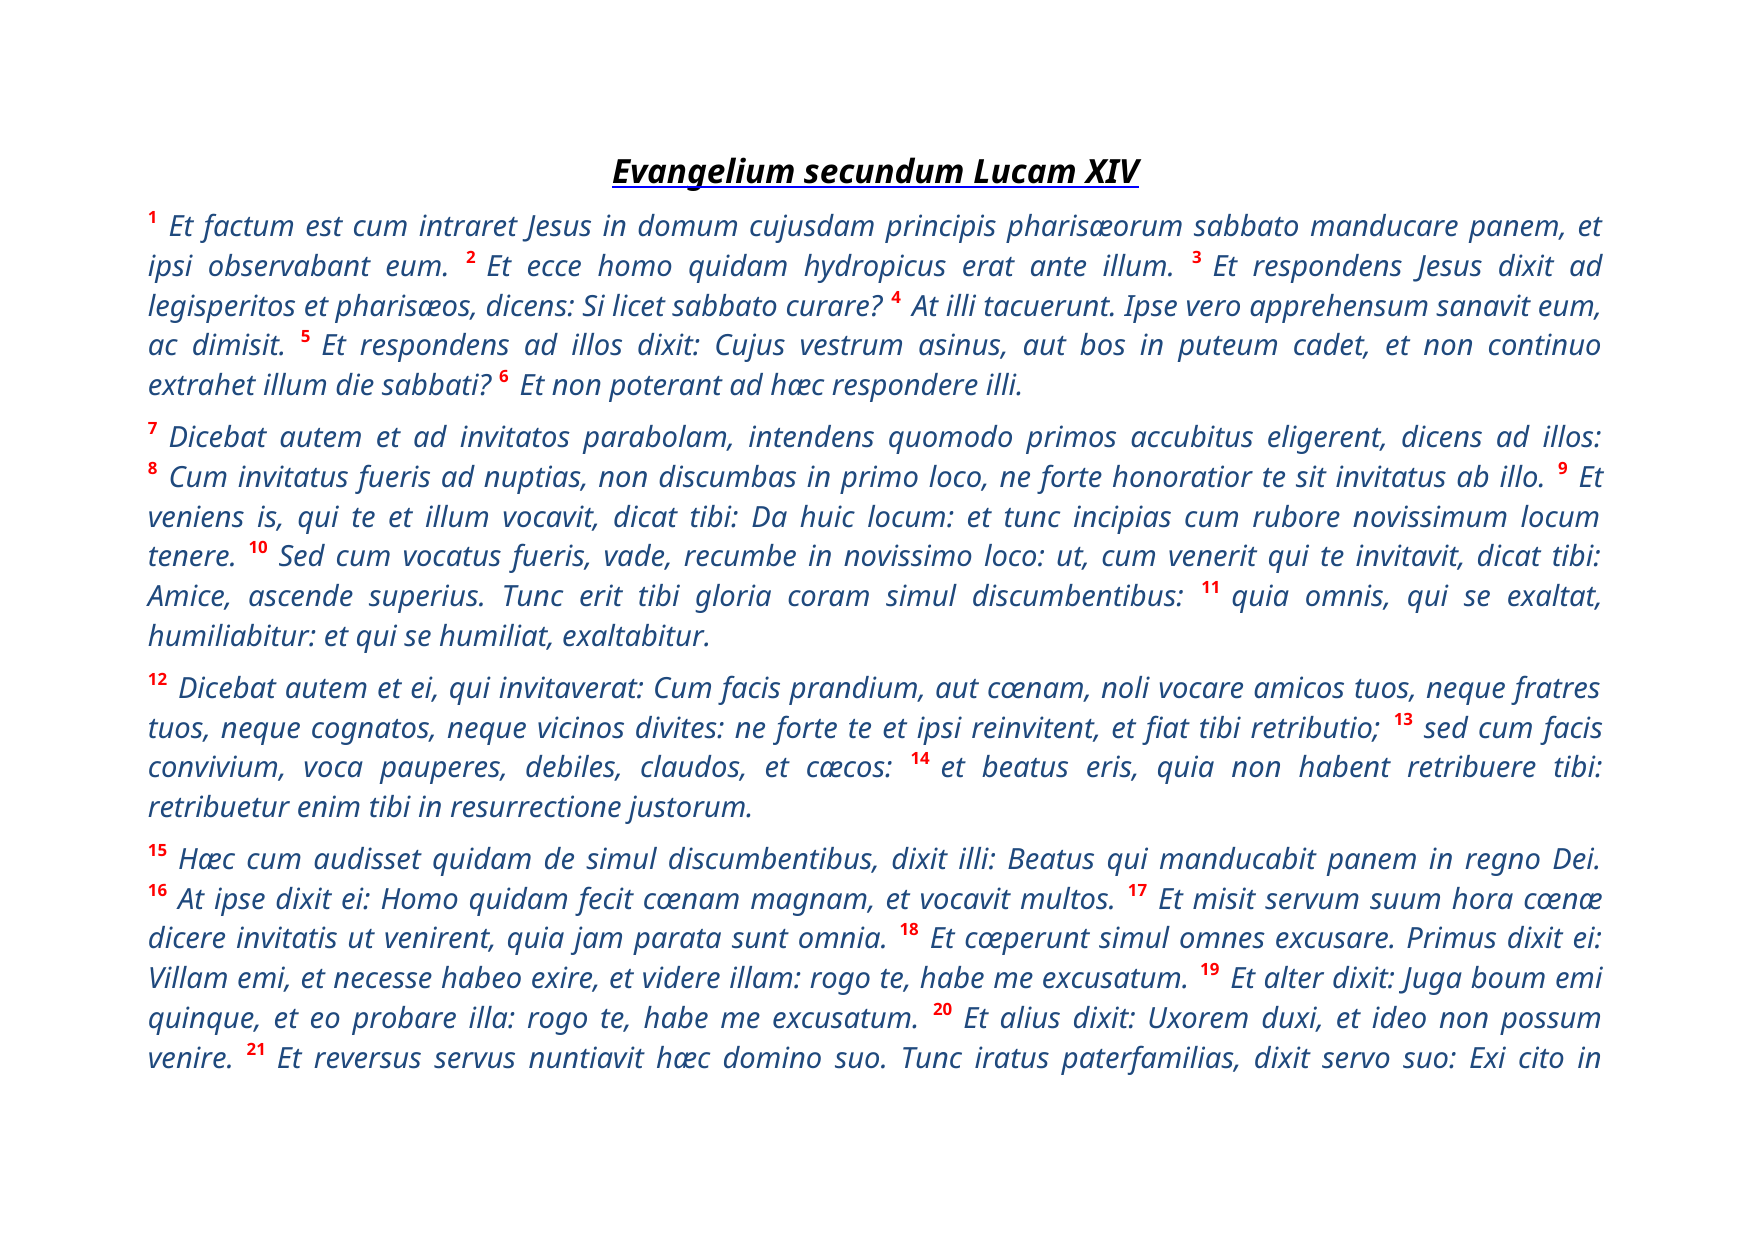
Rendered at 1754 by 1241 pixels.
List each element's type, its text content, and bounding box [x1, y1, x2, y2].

text 7 Dicebat autem et ad invitatos parabolam, intendens quomodo primos accubitus eligerent, dicens ad illos: 8 Cum invitatus fueris ad nuptias, non discumbas in primo loco, ne forte honoratior te sit invitatus ab illo. 9 Et veniens is, qui te et illum vocavit, dicat tibi: Da huic locum: et tunc incipias cum rubore novissimum locum tenere. 10 Sed cum vocatus fueris, vade, recumbe in novissimo loco: ut, cum venerit qui te invitavit, dicat tibi: Amice, ascende superius. Tunc erit tibi gloria coram simul discumbentibus: 11 quia omnis, qui se exaltat, humiliabitur: et qui se humiliat, exaltabitur. [148, 417, 1606, 655]
text 12 Dicebat autem et ei, qui invitaverat: Cum facis prandium, aut cœnam, noli vocare amicos tuos, neque fratres tuos, neque cognatos, neque vicinos divites: ne forte te et ipsi reinvitent, et fiat tibi retributio; 13 sed cum facis convivium, voca pauperes, debiles, claudos, et cæcos: 14 et beatus eris, quia non habent retribuere tibi: retribuetur enim tibi in resurrectione justorum. [148, 667, 1606, 826]
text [148, 838, 1606, 1077]
text 1 Et factum est cum intraret Jesus in domum cujusdam principis pharisæorum sabbato manducare panem, et ipsi observabant eum. 2 Et ecce homo quidam hydropicus erat ante illum. 3 Et respondens Jesus dixit ad legisperitos et pharisæos, dicens: Si licet sabbato curare? 4 At illi tacuerunt. Ipse vero apprehensum sanavit eum, ac dimisit. 5 Et respondens ad illos dixit: Cujus vestrum asinus, aut bos in puteum cadet, et non continuo extrahet illum die sabbati? 6 Et non poterant ad hæc respondere illi. [148, 206, 1606, 404]
subtitle Evangelium secundum Lucam XIV [148, 148, 1606, 193]
